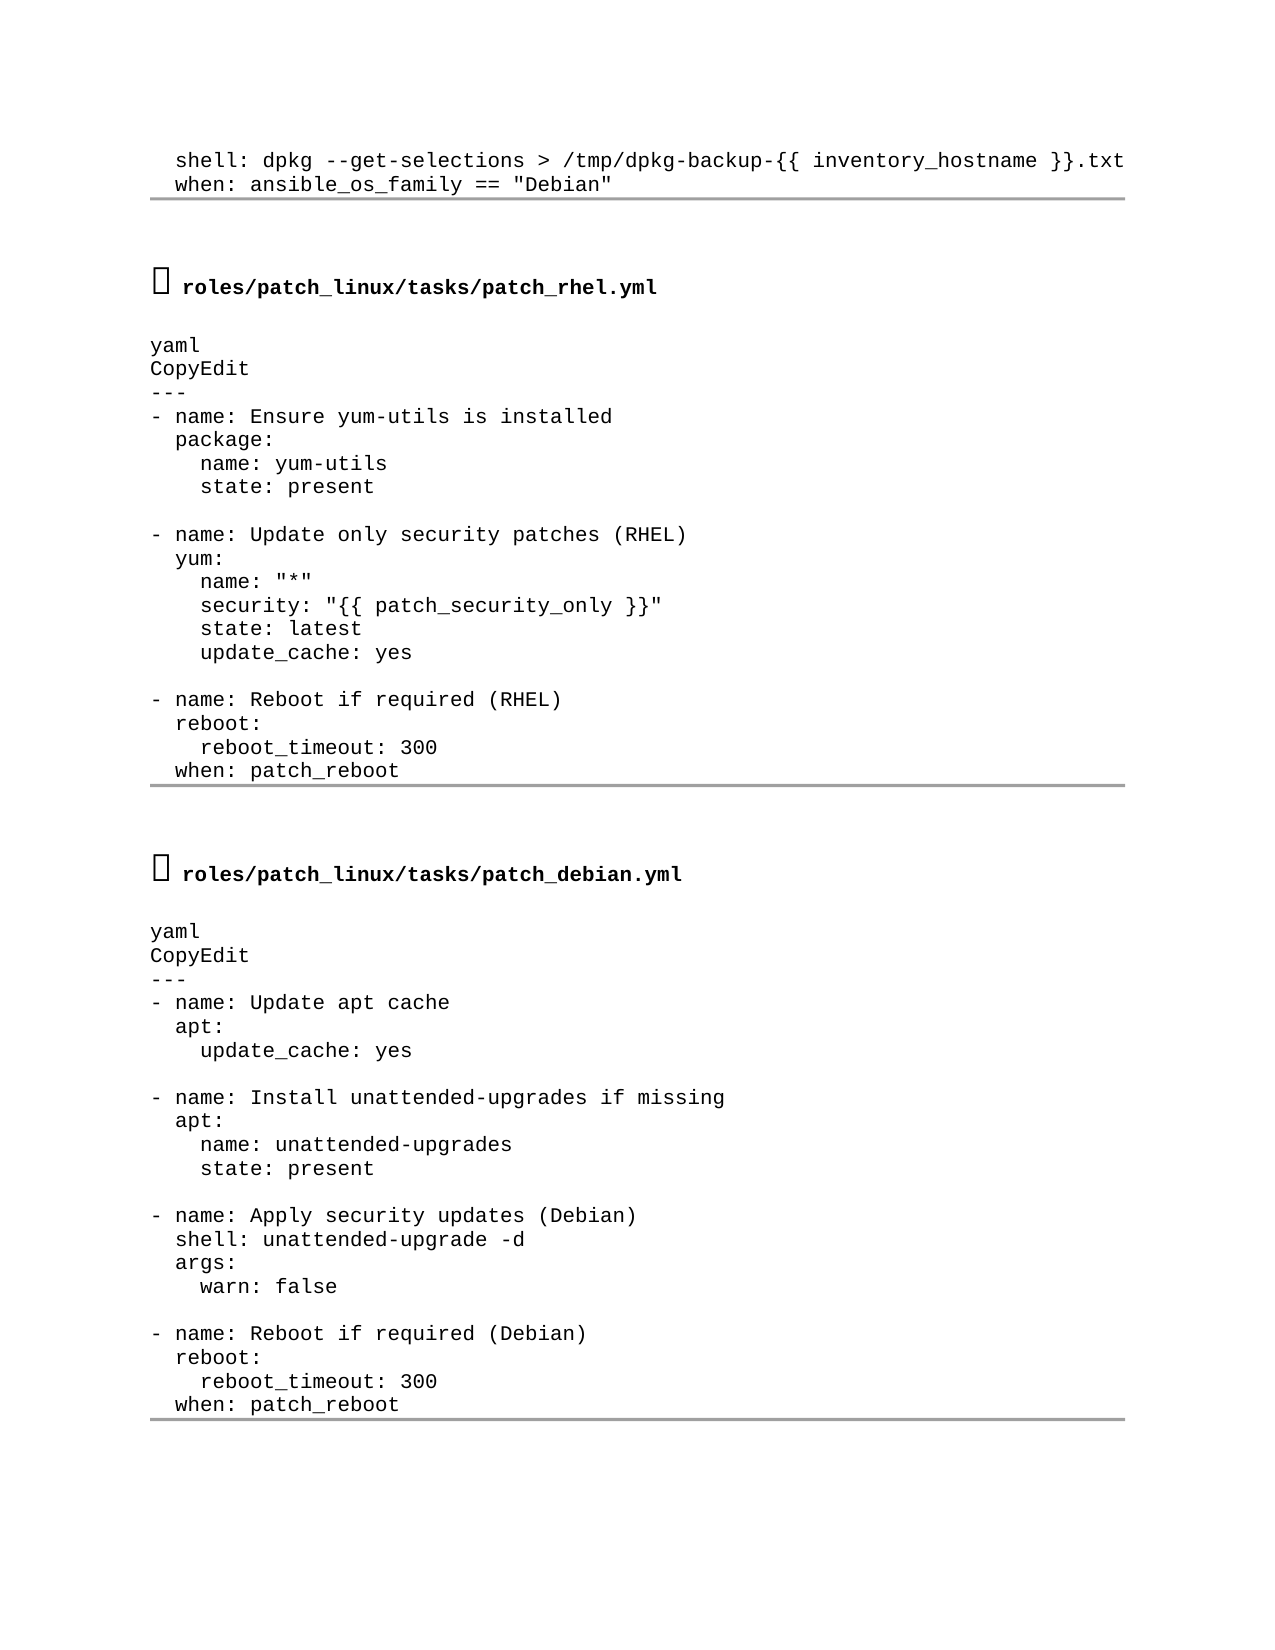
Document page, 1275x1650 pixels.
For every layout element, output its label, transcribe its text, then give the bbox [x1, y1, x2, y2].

text --- [150, 382, 1125, 406]
text update_cache: yes [150, 642, 1125, 666]
text reboot_timeout: 300 [150, 1371, 1125, 1394]
text --- [150, 969, 1125, 992]
text yaml [150, 921, 1125, 945]
text package: [150, 429, 1125, 453]
text reboot: [150, 713, 1125, 737]
text - name: Install unattended-upgrades if missing [150, 1087, 1125, 1111]
text CopyEdit [150, 945, 1125, 969]
text when: ansible_os_family == "Debian" [150, 174, 1125, 197]
text - name: Reboot if required (Debian) [150, 1323, 1125, 1347]
text shell: dpkg --get-selections > /tmp/dpkg-backup-{{ inventory_hostname }}.txt [150, 150, 1125, 174]
text yum: [150, 547, 1125, 571]
text - name: Reboot if required (RHEL) [150, 689, 1125, 713]
text CopyEdit [150, 358, 1125, 382]
text security: "{{ patch_security_only }}" [150, 595, 1125, 618]
text 📄 roles/patch_linux/tasks/patch_rhel.yml [150, 254, 1125, 306]
text when: patch_reboot [150, 1394, 1125, 1417]
text name: unattended-upgrades [150, 1134, 1125, 1158]
text name: yum-utils [150, 453, 1125, 477]
text - name: Update apt cache [150, 992, 1125, 1016]
text update_cache: yes [150, 1039, 1125, 1063]
text - name: Ensure yum-utils is installed [150, 406, 1125, 429]
text warn: false [150, 1276, 1125, 1300]
text args: [150, 1252, 1125, 1276]
text reboot: [150, 1347, 1125, 1371]
text name: "*" [150, 571, 1125, 595]
text apt: [150, 1111, 1125, 1134]
text apt: [150, 1016, 1125, 1039]
text when: patch_reboot [150, 760, 1125, 783]
text yaml [150, 335, 1125, 358]
text state: latest [150, 618, 1125, 642]
text - name: Update only security patches (RHEL) [150, 524, 1125, 547]
text state: present [150, 477, 1125, 500]
text - name: Apply security updates (Debian) [150, 1205, 1125, 1229]
text 📄 roles/patch_linux/tasks/patch_debian.yml [150, 841, 1125, 892]
text state: present [150, 1158, 1125, 1181]
text reboot_timeout: 300 [150, 737, 1125, 760]
text shell: unattended-upgrade -d [150, 1229, 1125, 1252]
